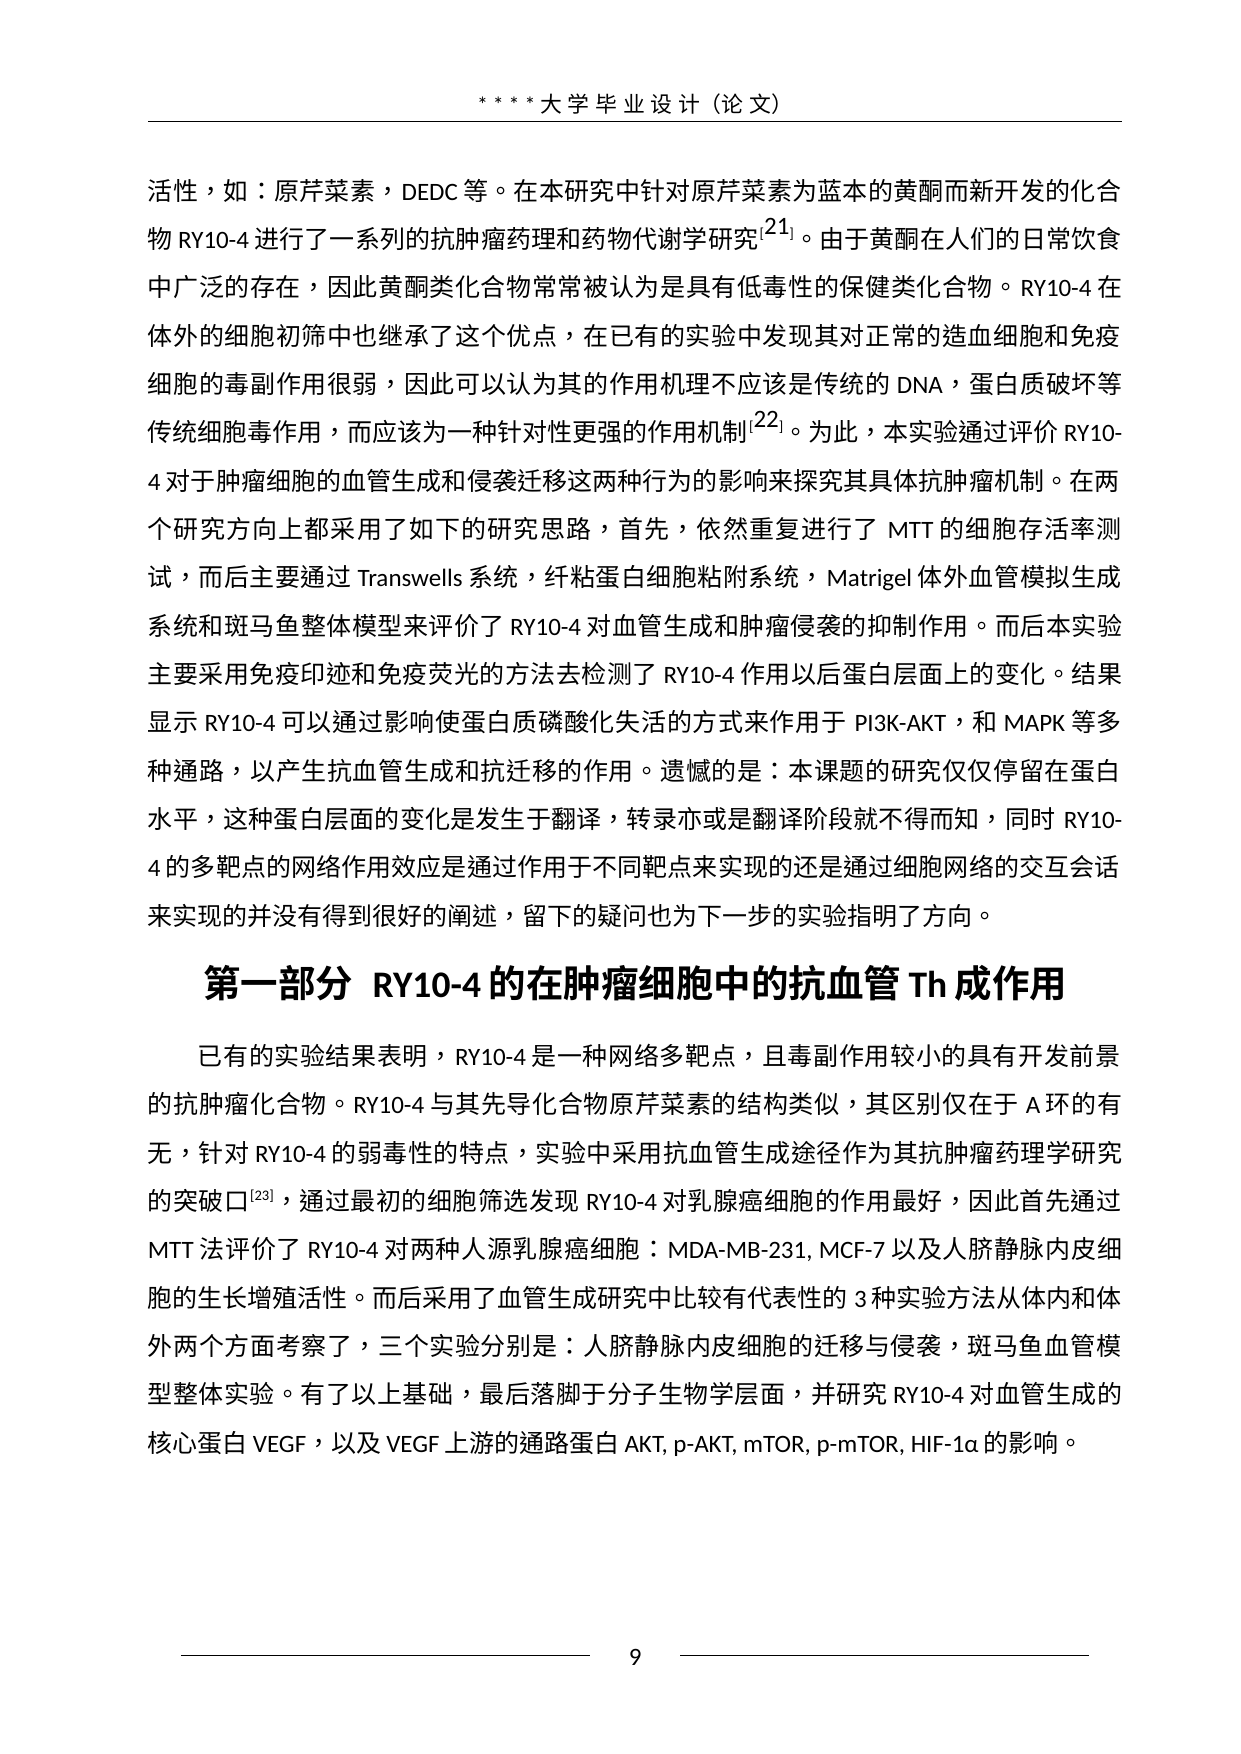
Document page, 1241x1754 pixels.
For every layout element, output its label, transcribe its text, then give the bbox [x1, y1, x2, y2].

text 已有的实验结果表明，RY10-4是一种网络多靶点，且毒副作用较小的具有开发前景的抗肿瘤化合物。RY10-4与其先导化合物原芹菜素的结构类似，其区别仅在于A环的有无，针对RY10-4的弱毒性的特点，实验中采用抗血管生成途径作为其抗肿瘤药理学研究的突破口[23]，通过最初的细胞筛选发现RY10-4对乳腺癌细胞的作用最好，因此首先通过MTT法评价了RY10-4对两种人源乳腺癌细胞：MDA-MB-231, MCF-7以及人脐静脉内皮细胞的生长增殖活性。而后采用了血管生成研究中比较有代表性的3种实验方法从体内和体外两个方面考察了，三个实验分别是：人脐静脉内皮细胞的迁移与侵袭，斑马鱼血管模型整体实验。有了以上基础，最后落脚于分子生物学层面，并研究RY10-4对血管生成的核心蛋白VEGF，以及VEGF上游的通路蛋白AKT, p-AKT, mTOR, p-mTOR, HIF-1α的影响。 [148, 1024, 1122, 1459]
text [148, 159, 1122, 932]
subtitle 第一部分 RY10-4的在肿瘤细胞中的抗血管Th成作用 [148, 956, 1122, 1008]
